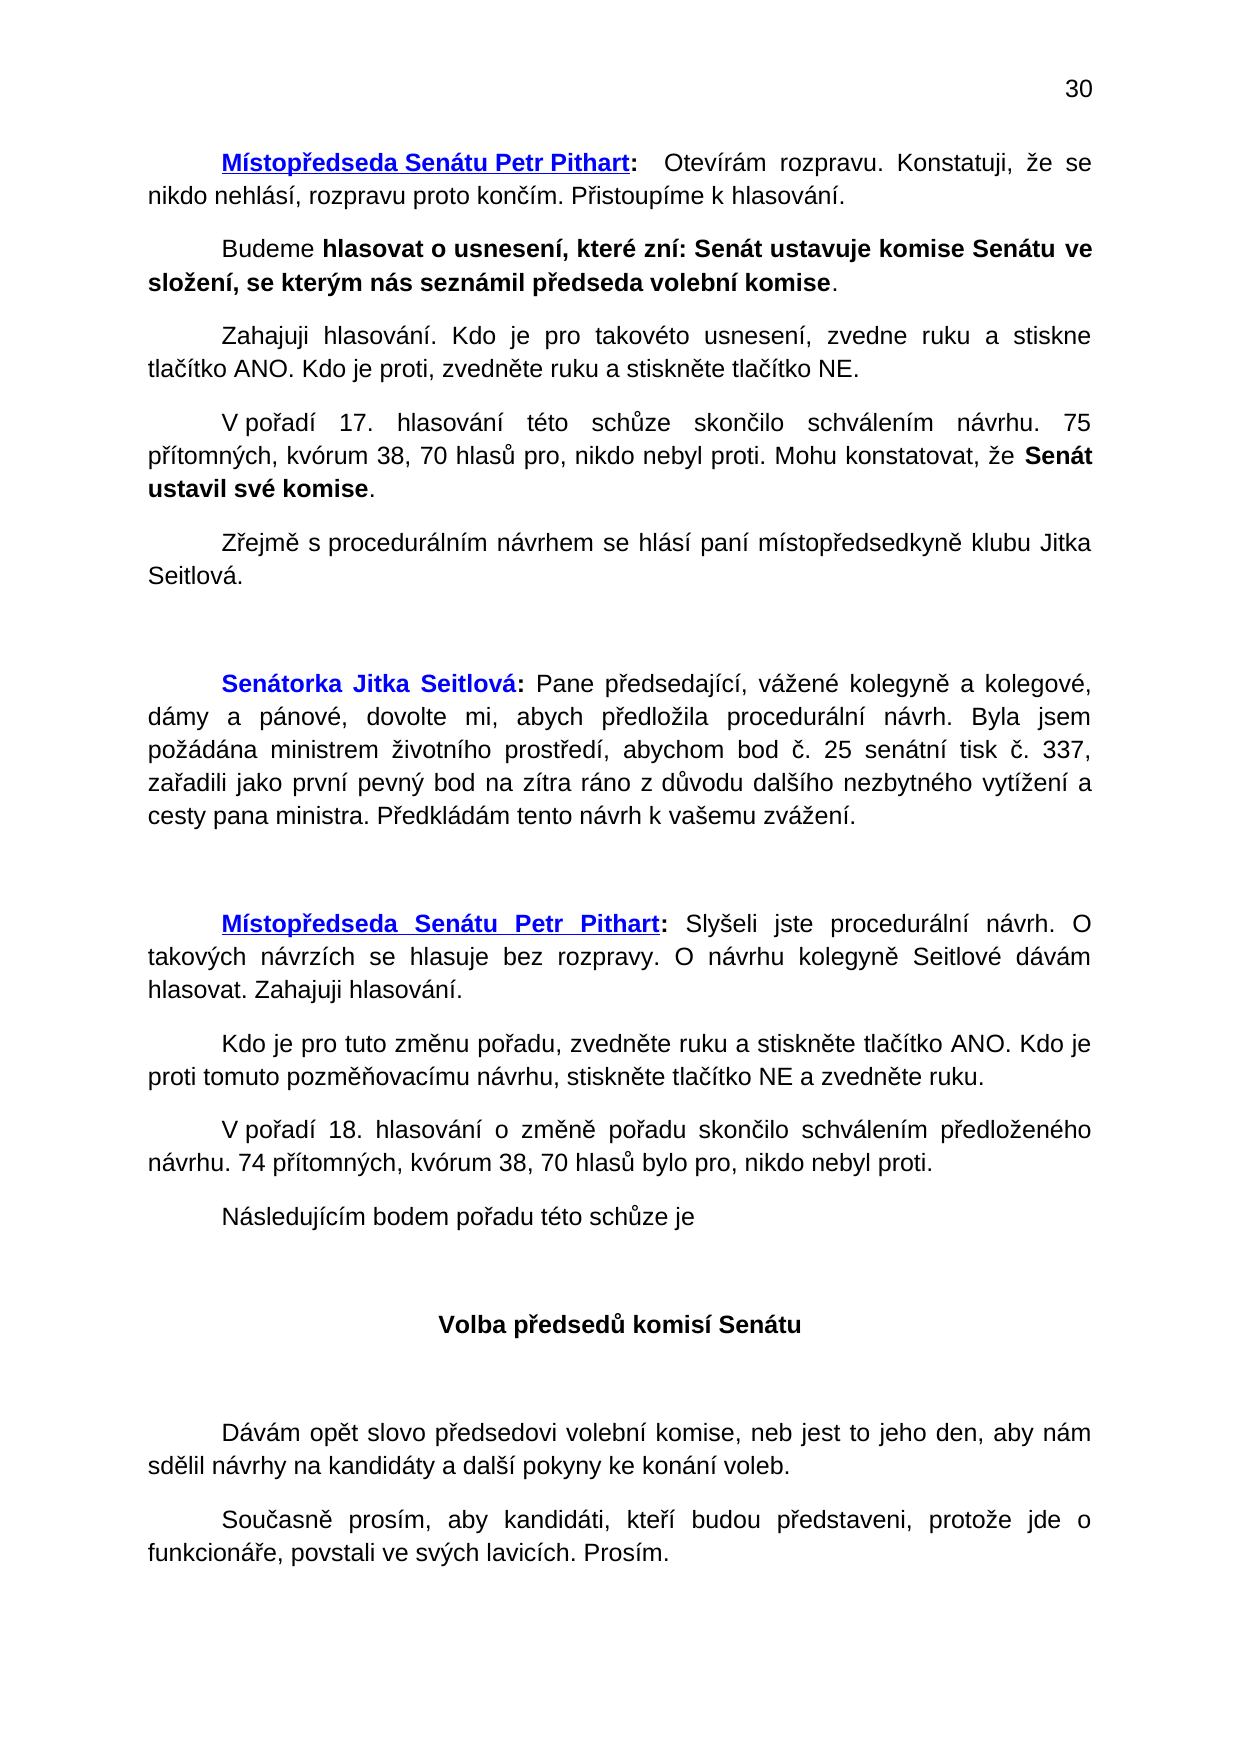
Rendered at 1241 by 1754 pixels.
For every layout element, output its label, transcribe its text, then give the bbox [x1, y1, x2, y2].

text Kdo je pro tuto změnu pořadu, zvedněte ruku a stiskněte tlačítko ANO. Kdo je proti tomuto pozměňovacímu návrhu, stiskněte tlačítko NE a zvedněte ruku. [148, 1028, 1093, 1090]
text Volba předsedů komisí Senátu [148, 1310, 1093, 1339]
text Následujícím bodem pořadu této schůze je [148, 1202, 1093, 1231]
text Dávám opět slovo předsedovi volební komise, neb jest to jeho den, aby nám sdělil návrhy na kandidáty a další pokyny ke konání voleb. [148, 1418, 1093, 1479]
text Místopředseda Senátu Petr Pithart: Slyšeli jste procedurální návrh. O takových návrzích se hlasuje bez rozpravy. O návrhu kolegyně Seitlové dávám hlasovat. Zahajuji hlasování. [148, 909, 1093, 1003]
text Budeme hlasovat o usnesení, které zní: Senát ustavuje komise Senátu ve složení, se kterým nás seznámil předseda volební komise. [148, 234, 1093, 296]
text Zahajuji hlasování. Kdo je pro takovéto usnesení, zvedne ruku a stiskne tlačítko ANO. Kdo je proti, zvedněte ruku a stiskněte tlačítko NE. [148, 321, 1093, 383]
text V pořadí 17. hlasování této schůze skončilo schválením návrhu. 75 přítomných, kvórum 38, 70 hlasů pro, nikdo nebyl proti. Mohu konstatovat, že Senát ustavil své komise. [148, 408, 1093, 503]
text Současně prosím, aby kandidáti, kteří budou představeni, protože jde o funkcionáře, povstali ve svých lavicích. Prosím. [148, 1504, 1093, 1566]
text Místopředseda Senátu Petr Pithart: Otevírám rozpravu. Konstatuji, že se nikdo nehlásí, rozpravu proto končím. Přistoupíme k hlasování. [148, 148, 1093, 209]
text Senátorka Jitka Seitlová: Pane předsedající, vážené kolegyně a kolegové, dámy a pánové, dovolte mi, abych předložila procedurální návrh. Byla jsem požádána ministrem životního prostředí, abychom bod č. 25 senátní tisk č. 337, zařadili jako první pevný bod na zítra ráno z důvodu dalšího nezbytného vytížení a cesty pana ministra. Předkládám tento návrh k vašemu zvážení. [148, 669, 1093, 830]
text V pořadí 18. hlasování o změně pořadu skončilo schválením předloženého návrhu. 74 přítomných, kvórum 38, 70 hlasů bylo pro, nikdo nebyl proti. [148, 1115, 1093, 1177]
text Zřejmě s procedurálním návrhem se hlásí paní místopředsedkyně klubu Jitka Seitlová. [148, 528, 1093, 590]
